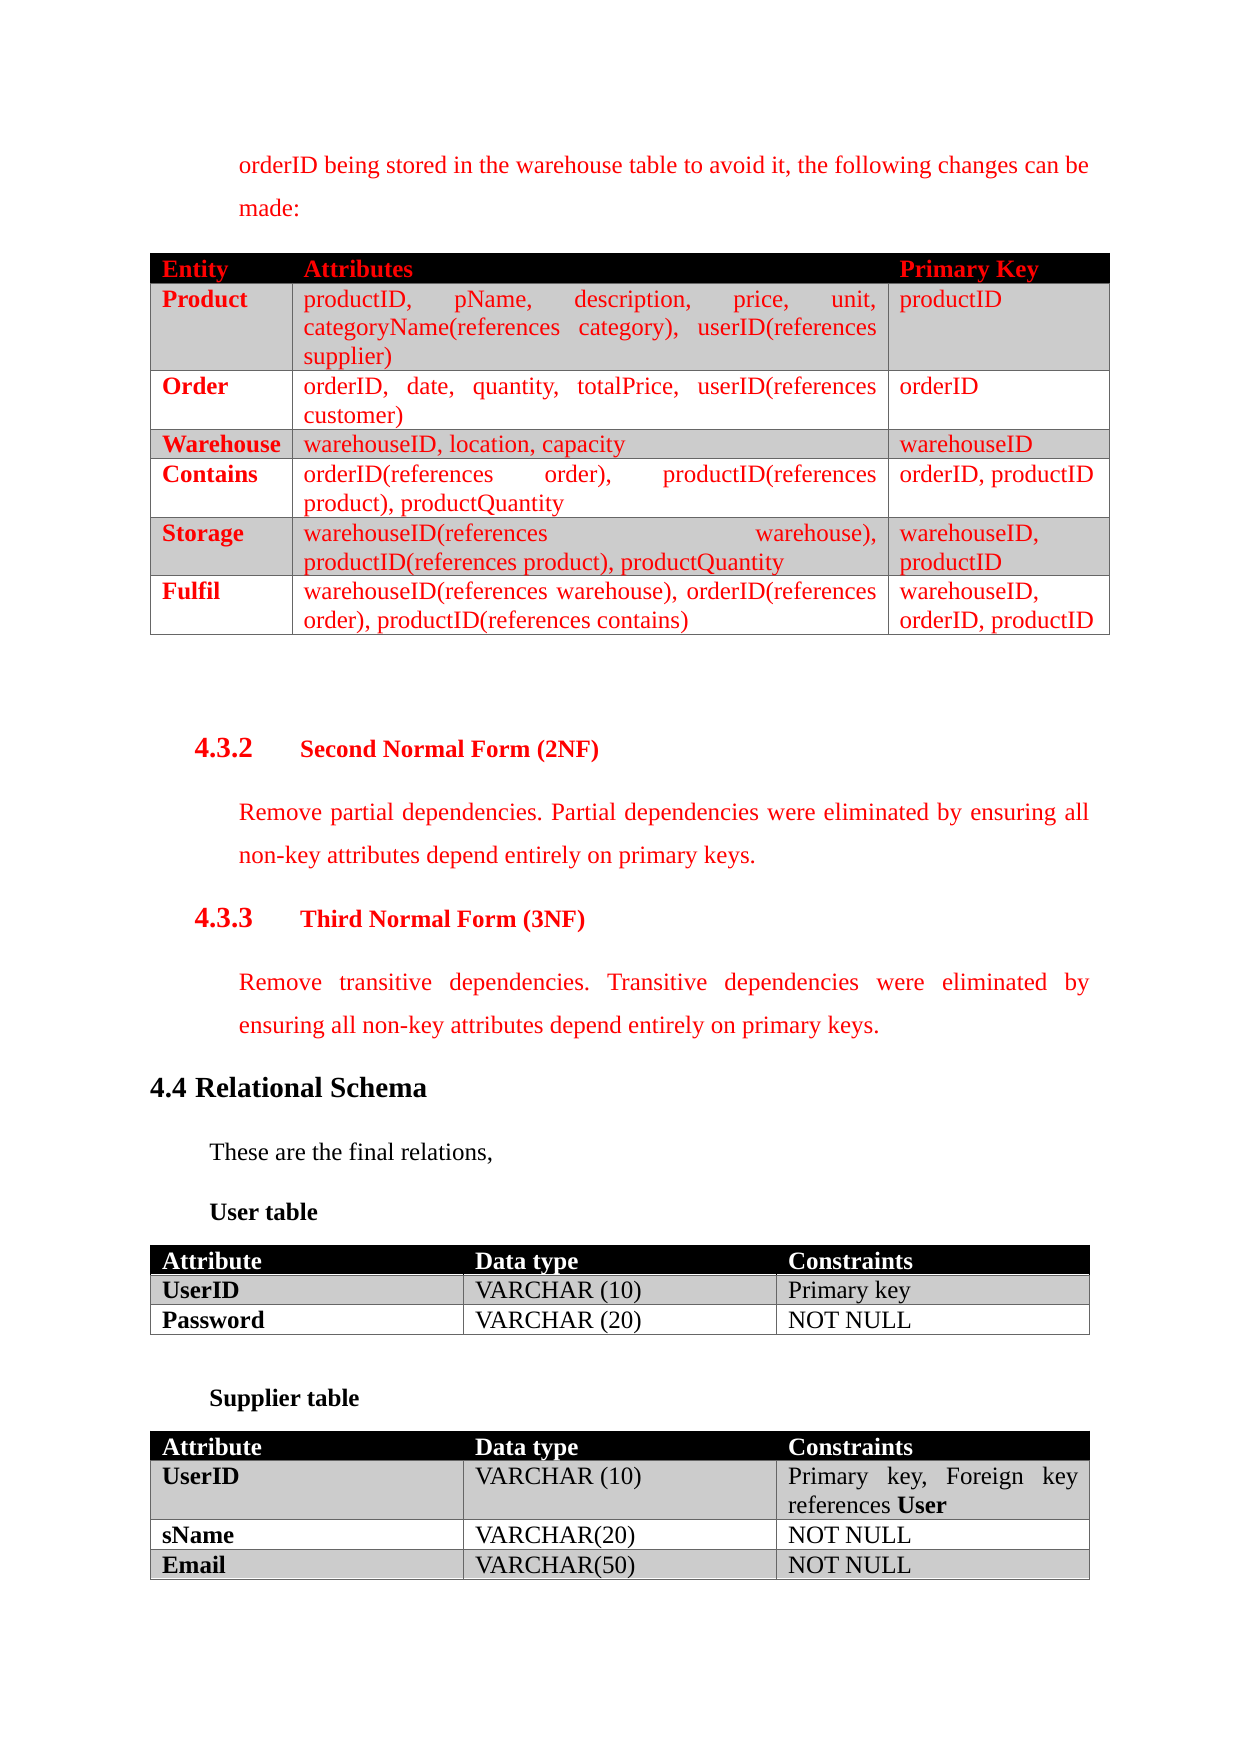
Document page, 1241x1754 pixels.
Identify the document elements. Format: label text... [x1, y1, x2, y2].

table_cell Product [151, 284, 292, 370]
table_cell UserID [151, 1276, 463, 1304]
table_header Data type [464, 1432, 776, 1460]
text Supplier table [209, 1383, 1090, 1412]
table_header Constraints [777, 1432, 1089, 1460]
table_cell Primary key [777, 1276, 1089, 1304]
table_cell Order [151, 371, 292, 428]
table_cell Fulfil [151, 576, 292, 634]
table_header Attribute [151, 1432, 463, 1460]
table_cell Primary key, Foreign key references User [777, 1461, 1089, 1519]
table_cell productID [889, 284, 1109, 370]
table_cell sName [151, 1520, 463, 1549]
table_cell warehouseID, productID [889, 518, 1109, 575]
text These are the final relations, [209, 1137, 1090, 1166]
table_cell Warehouse [151, 430, 292, 458]
table_cell orderID [889, 371, 1109, 428]
table_cell NOT NULL [777, 1550, 1089, 1578]
table_cell NOT NULL [777, 1520, 1089, 1549]
table_cell VARCHAR (10) [464, 1461, 776, 1519]
list Relational Schema [150, 1070, 1090, 1104]
text Remove partial dependencies. Partial dependencies were eliminated by ensuring all non-key attributes depend entirely on primary keys. [239, 797, 1090, 869]
table_cell orderID, date, quantity, totalPrice, userID(references customer) [293, 371, 888, 428]
table_header Attributes [293, 254, 888, 283]
table_cell VARCHAR(20) [464, 1520, 776, 1549]
text User table [209, 1197, 1090, 1226]
table_cell UserID [151, 1461, 463, 1519]
table_cell warehouseID(references warehouse), orderID(references order), productID(references contains) [293, 576, 888, 634]
table_cell NOT NULL [777, 1305, 1089, 1334]
table_cell Password [151, 1305, 463, 1334]
table_cell Email [151, 1550, 463, 1578]
text Remove transitive dependencies. Transitive dependencies were eliminated by ensuring all non-key attributes depend entirely on primary keys. [239, 967, 1090, 1039]
table_cell VARCHAR(50) [464, 1550, 776, 1578]
table_cell warehouseID, orderID, productID [889, 576, 1109, 634]
table_cell warehouseID, location, capacity [293, 430, 888, 458]
table_header Attribute [151, 1246, 463, 1274]
table_cell VARCHAR (10) [464, 1276, 776, 1304]
table_cell warehouseID(references warehouse), productID(references product), productQuantity [293, 518, 888, 575]
table_cell orderID(references order), productID(references product), productQuantity [293, 459, 888, 517]
table_cell orderID, productID [889, 459, 1109, 517]
table_header Data type [464, 1246, 776, 1274]
table_cell Contains [151, 459, 292, 517]
table_cell productID, pName, description, price, unit, categoryName(references category), userID(references supplier) [293, 284, 888, 370]
table_header Primary Key [889, 254, 1109, 283]
table_header Entity [151, 254, 292, 283]
table_cell VARCHAR (20) [464, 1305, 776, 1334]
table_header Constraints [777, 1246, 1089, 1274]
table_cell Storage [151, 518, 292, 575]
table_cell warehouseID [889, 430, 1109, 458]
list Third Normal Form (3NF) [194, 900, 1090, 934]
list Second Normal Form (2NF) [194, 730, 1090, 764]
